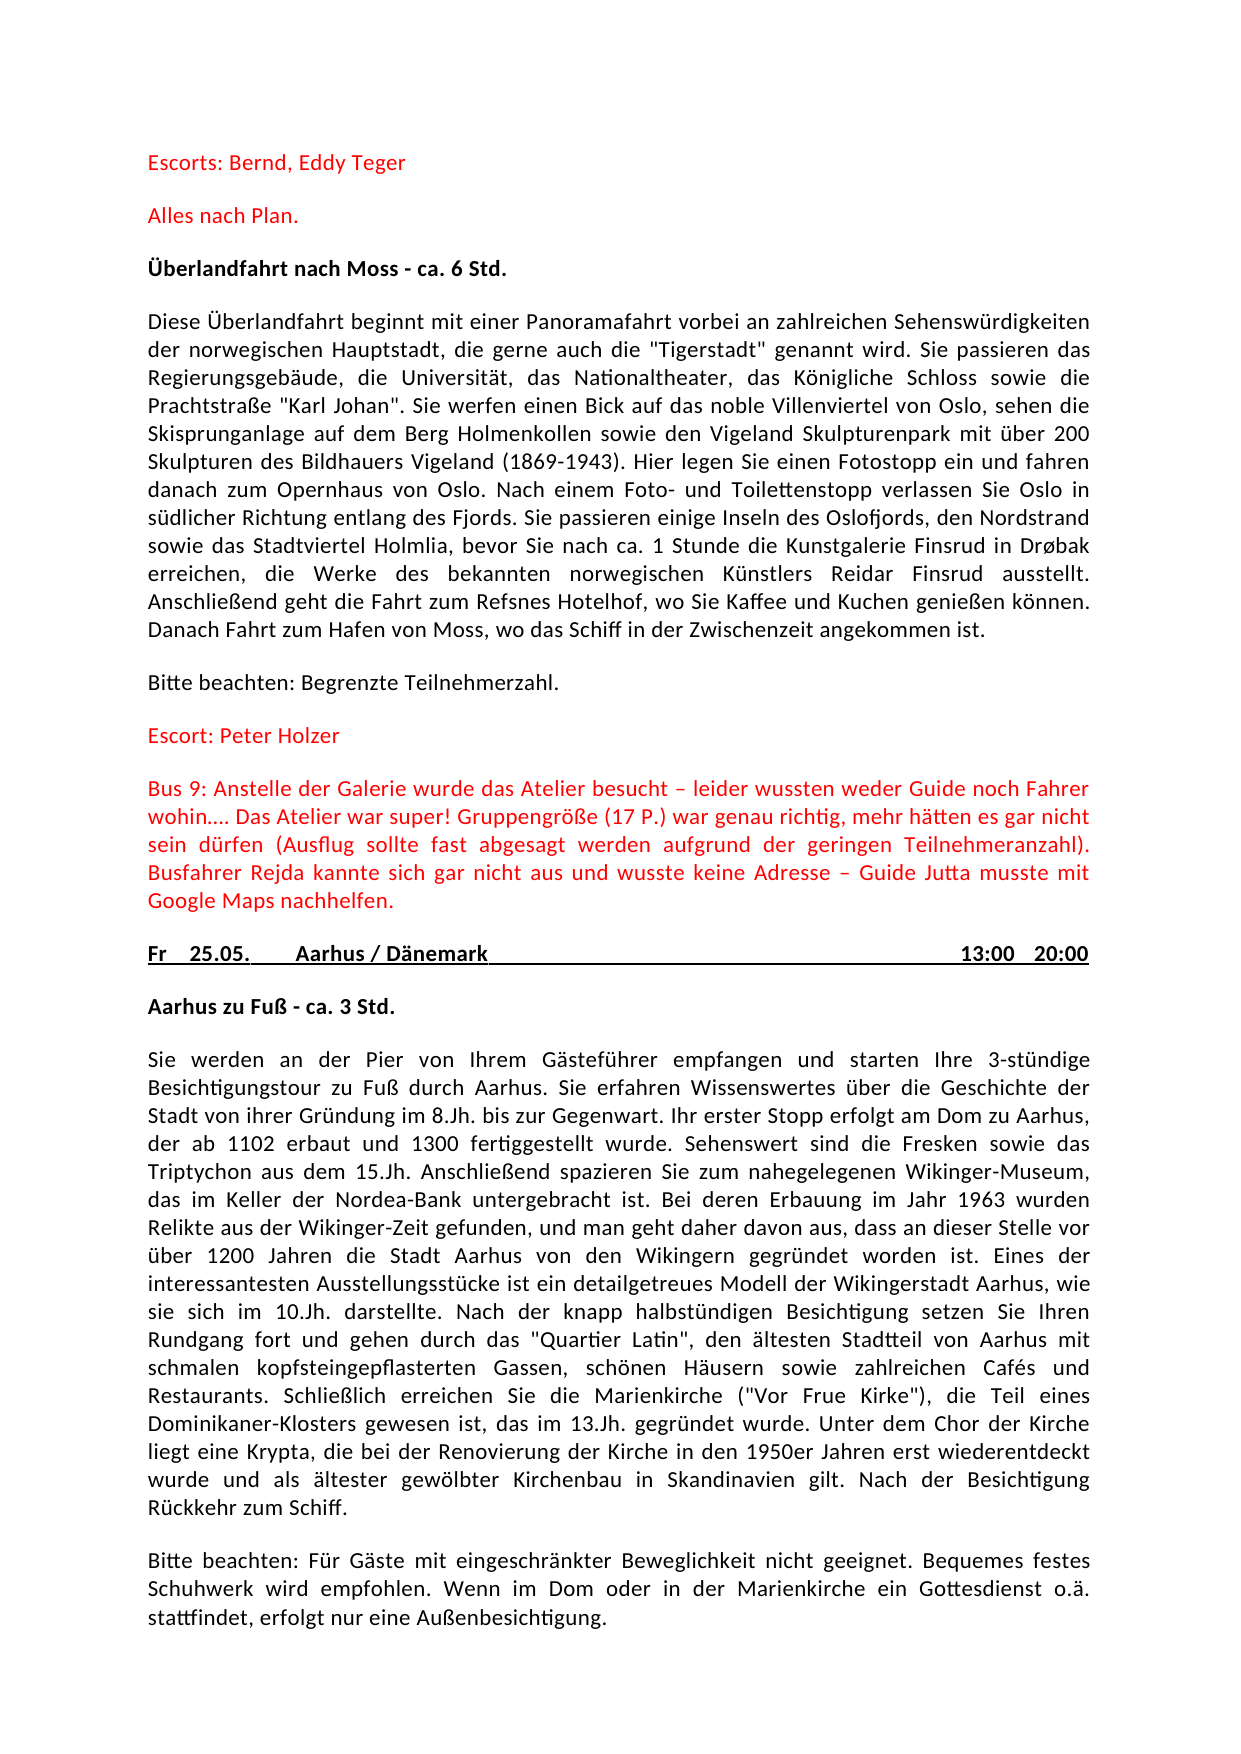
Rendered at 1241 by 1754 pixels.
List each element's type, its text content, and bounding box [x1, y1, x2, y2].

text Sie werden an der Pier von Ihrem Gästeführer empfangen und starten Ihre 3-stündige Besichtigungstour zu Fuß durch Aarhus. Sie erfahren Wissenswertes über die Geschichte der Stadt von ihrer Gründung im 8.Jh. bis zur Gegenwart. Ihr erster Stopp erfolgt am Dom zu Aarhus, der ab 1102 erbaut und 1300 fertiggestellt wurde. Sehenswert sind die Fresken sowie das Triptychon aus dem 15.Jh. Anschließend spazieren Sie zum nahegelegenen Wikinger-Museum, das im Keller der Nordea-Bank untergebracht ist. Bei deren Erbauung im Jahr 1963 wurden Relikte aus der Wikinger-Zeit gefunden, und man geht daher davon aus, dass an dieser Stelle vor über 1200 Jahren die Stadt Aarhus von den Wikingern gegründet worden ist. Eines der interessantesten Ausstellungsstücke ist ein detailgetreues Modell der Wikingerstadt Aarhus, wie sie sich im 10.Jh. darstellte. Nach der knapp halbstündigen Besichtigung setzen Sie Ihren Rundgang fort und gehen durch das "Quartier Latin", den ältesten Stadtteil von Aarhus mit schmalen kopfsteingepflasterten Gassen, schönen Häusern sowie zahlreichen Cafés und Restaurants. Schließlich erreichen Sie die Marienkirche ("Vor Frue Kirke"), die Teil eines Dominikaner-Klosters gewesen ist, das im 13.Jh. gegründet wurde. Unter dem Chor der Kirche liegt eine Krypta, die bei der Renovierung der Kirche in den 1950er Jahren erst wiederentdeckt wurde und als ältester gewölbter Kirchenbau in Skandinavien gilt. Nach der Besichtigung Rückkehr zum Schiff. [148, 1045, 1092, 1522]
text Diese Überlandfahrt beginnt mit einer Panoramafahrt vorbei an zahlreichen Sehenswürdigkeiten der norwegischen Hauptstadt, die gerne auch die "Tigerstadt" genannt wird. Sie passieren das Regierungsgebäude, die Universität, das Nationaltheater, das Königliche Schloss sowie die Prachtstraße "Karl Johan". Sie werfen einen Bick auf das noble Villenviertel von Oslo, sehen die Skisprunganlage auf dem Berg Holmenkollen sowie den Vigeland Skulpturenpark mit über 200 Skulpturen des Bildhauers Vigeland (1869-1943). Hier legen Sie einen Fotostopp ein und fahren danach zum Opernhaus von Oslo. Nach einem Foto- und Toilettenstopp verlassen Sie Oslo in südlicher Richtung entlang des Fjords. Sie passieren einige Inseln des Oslofjords, den Nordstrand sowie das Stadtviertel Holmlia, bevor Sie nach ca. 1 Stunde die Kunstgalerie Finsrud in Drøbak erreichen, die Werke des bekannten norwegischen Künstlers Reidar Finsrud ausstellt. Anschließend geht die Fahrt zum Refsnes Hotelhof, wo Sie Kaffee und Kuchen genießen können. Danach Fahrt zum Hafen von Moss, wo das Schiff in der Zwischenzeit angekommen ist. [148, 307, 1092, 643]
text Alles nach Plan. [148, 201, 1092, 229]
text Bitte beachten: Für Gäste mit eingeschränkter Beweglichkeit nicht geeignet. Bequemes festes Schuhwerk wird empfohlen. Wenn im Dom oder in der Marienkirche ein Gottesdienst o.ä. stattfindet, erfolgt nur eine Außenbesichtigung. [148, 1547, 1092, 1631]
text Überlandfahrt nach Moss - ca. 6 Std. [148, 254, 1092, 282]
text Escort: Peter Holzer [148, 721, 1092, 749]
text Aarhus zu Fuß - ca. 3 Std. [148, 992, 1092, 1020]
text Bitte beachten: Begrenzte Teilnehmerzahl. [148, 668, 1092, 696]
text Bus 9: Anstelle der Galerie wurde das Atelier besucht – leider wussten weder Guide noch Fahrer wohin…. Das Atelier war super! Gruppengröße (17 P.) war genau richtig, mehr hätten es gar nicht sein dürfen (Ausflug sollte fast abgesagt werden aufgrund der geringen Teilnehmeranzahl). Busfahrer Rejda kannte sich gar nicht aus und wusste keine Adresse – Guide Jutta musste mit Google Maps nachhelfen. [148, 774, 1092, 914]
text Escorts: Bernd, Eddy Teger [148, 148, 1092, 176]
text Fr 25.05. Aarhus / Dänemark 13:00 20:00 [148, 939, 1092, 967]
